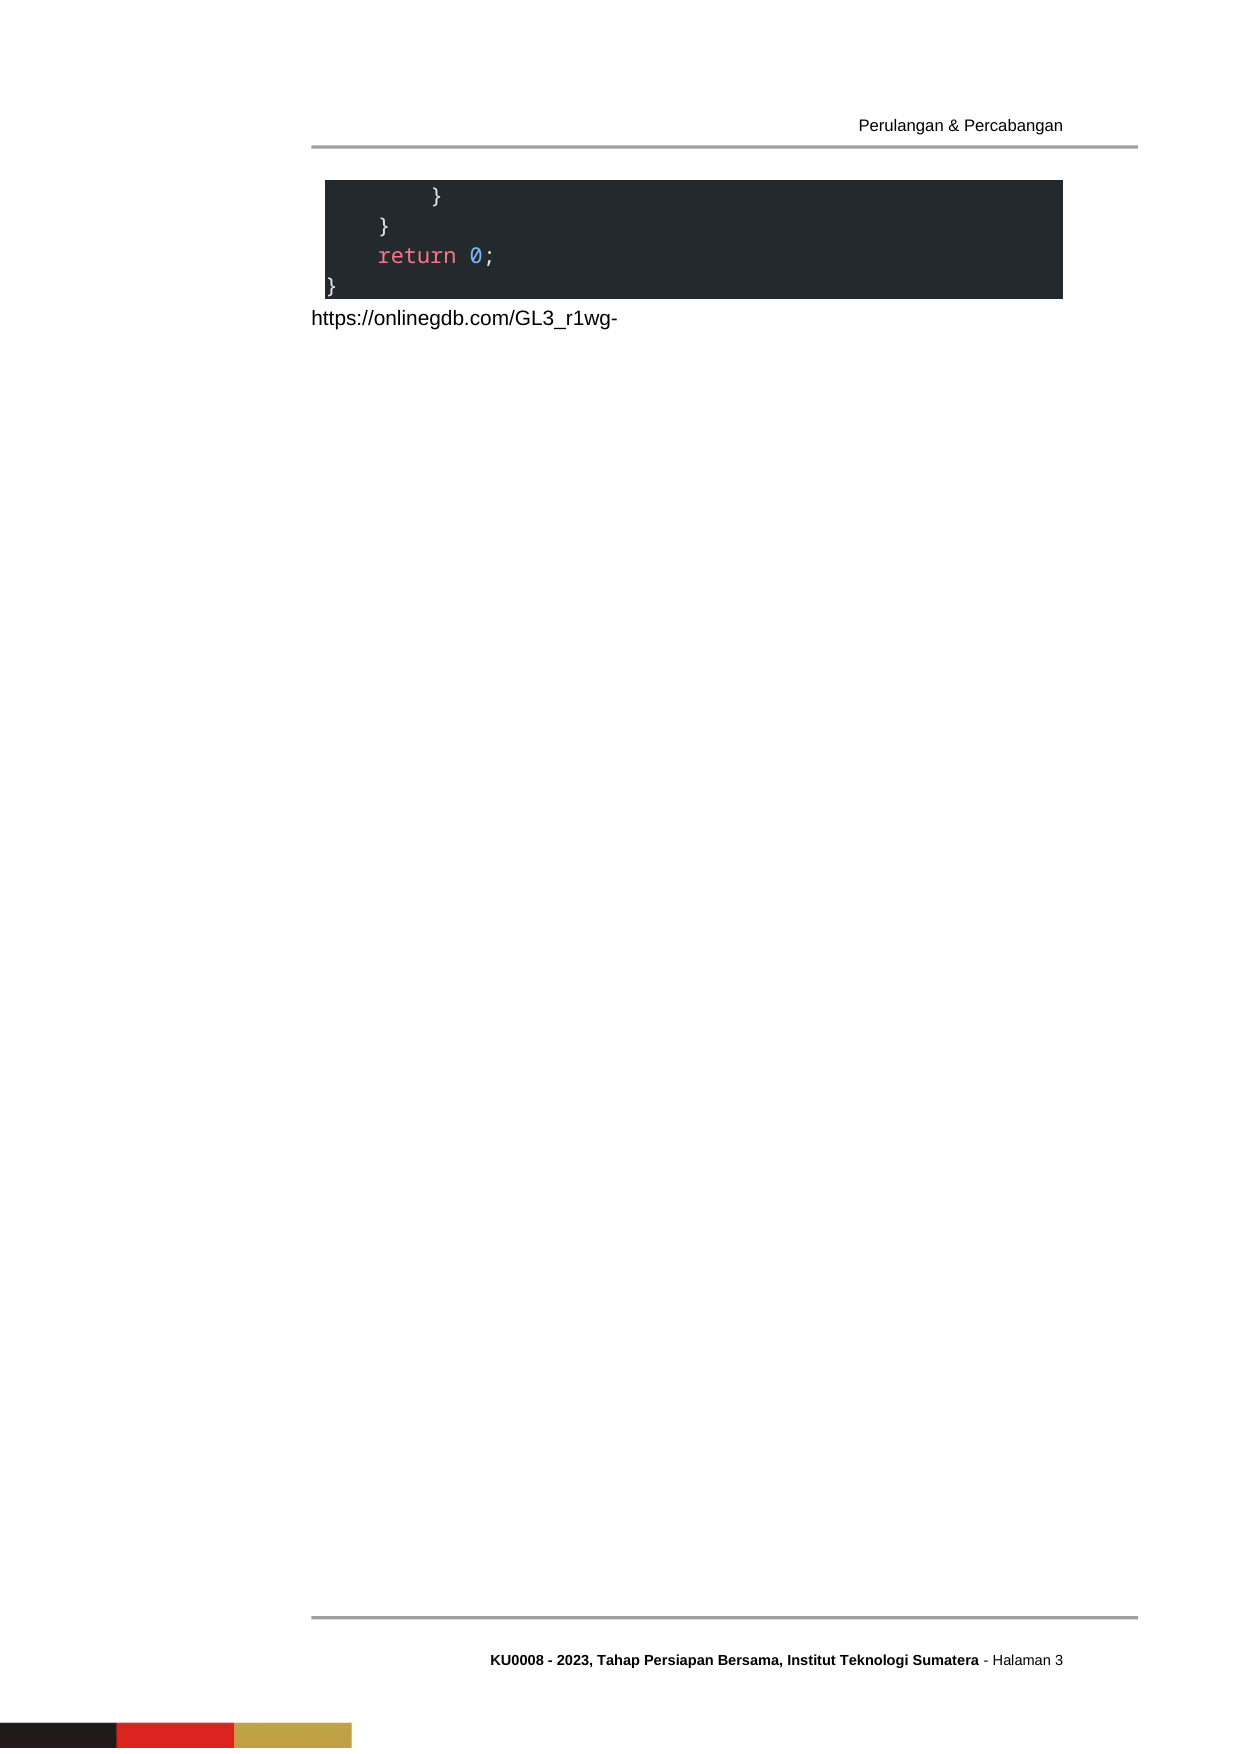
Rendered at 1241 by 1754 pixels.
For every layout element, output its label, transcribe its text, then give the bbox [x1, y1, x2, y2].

text } [325, 180, 1063, 210]
text return 0; [325, 240, 1063, 270]
picture [0, 1722, 356, 1748]
text https://onlinegdb.com/GL3_r1wg- [311, 306, 1063, 330]
text } [325, 210, 1063, 240]
text } [325, 270, 1063, 299]
